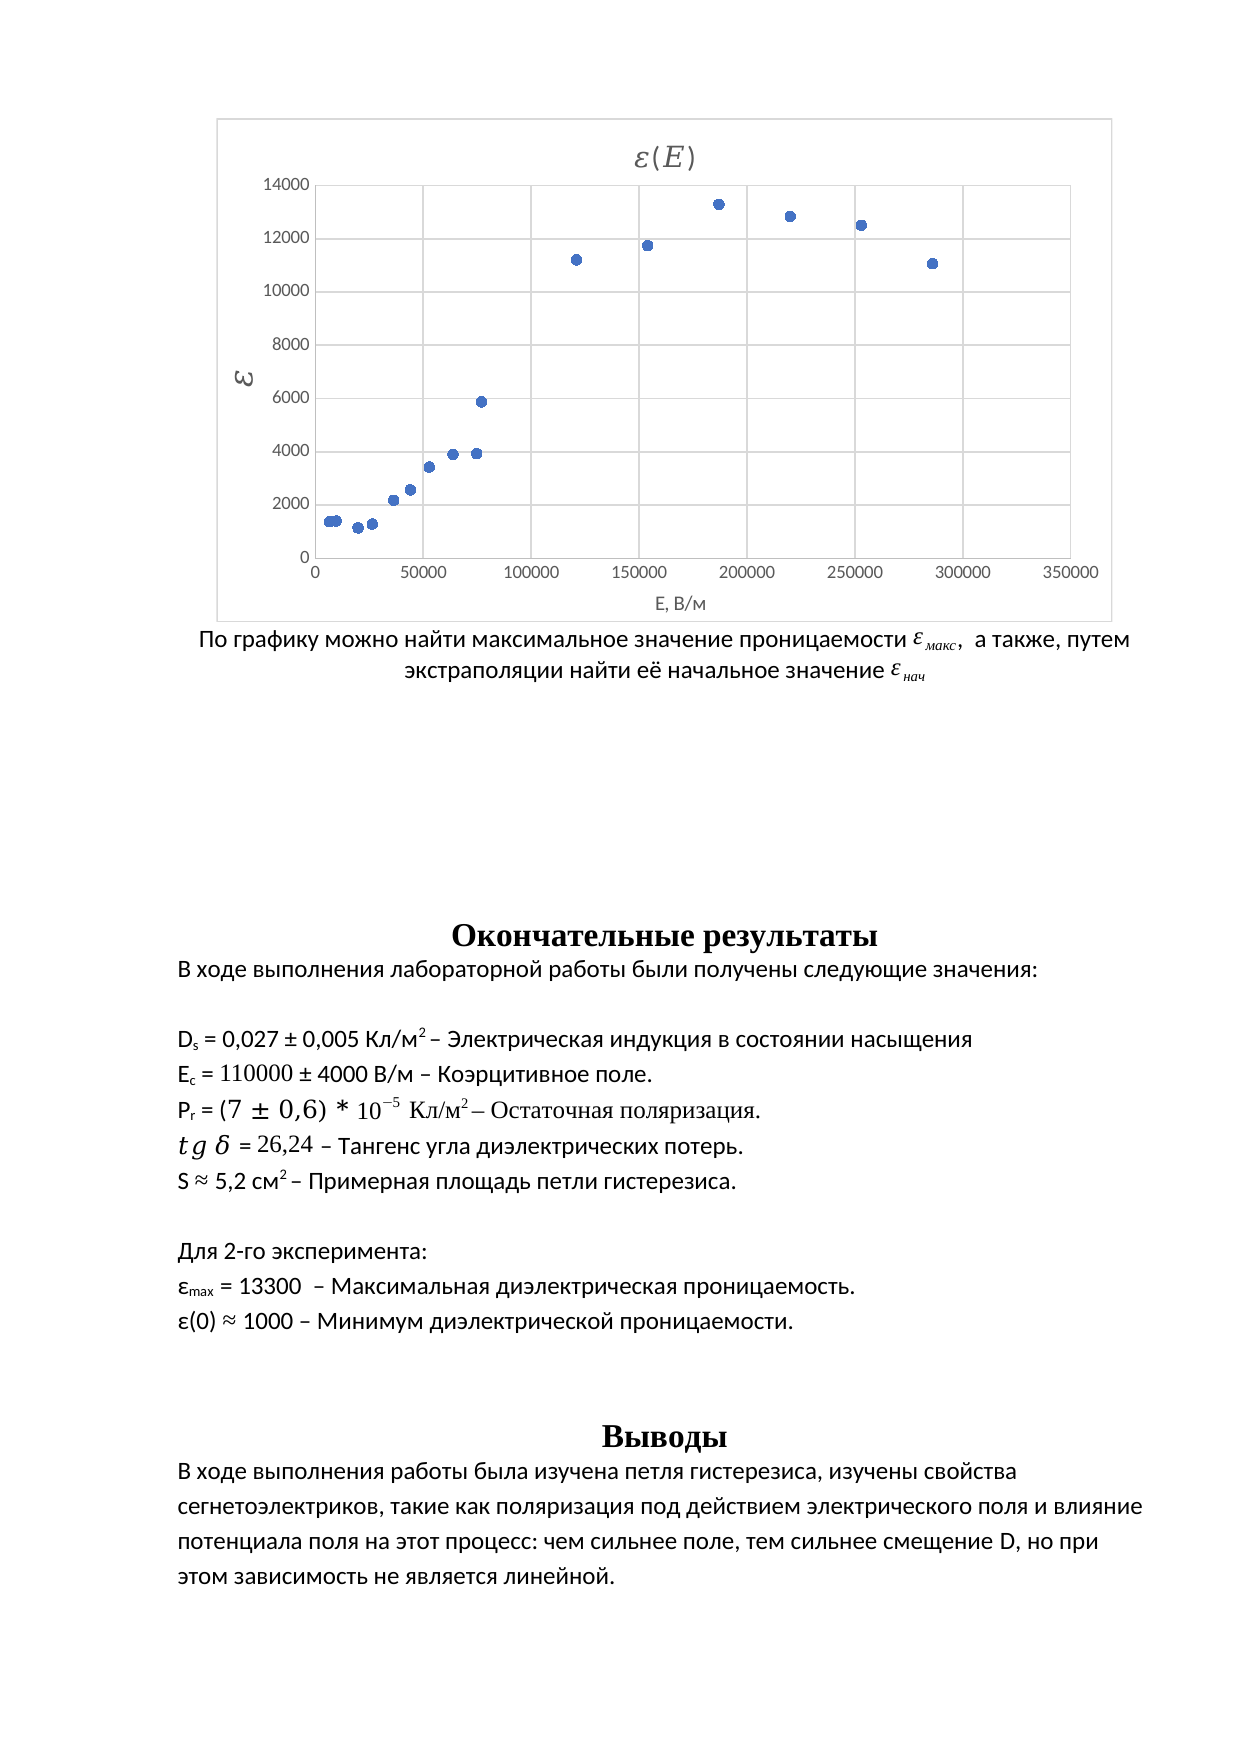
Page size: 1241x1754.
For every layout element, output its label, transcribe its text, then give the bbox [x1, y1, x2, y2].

text Окончательные результаты [177, 915, 1152, 953]
text Ec = ± 4000 В/м – Коэрцитивное поле. [177, 1058, 1152, 1089]
text Для 2-го эксперимента: [177, 1235, 1152, 1265]
text εmax = 13300 – Максимальная диэлектрическая проницаемость. [177, 1270, 1152, 1300]
text Ds = 0,027 ± 0,005 Кл/м2 – Электрическая индукция в состоянии насыщения [177, 1023, 1152, 1054]
text S 5,2 см2 – Примерная площадь петли гистерезиса. [177, 1165, 1152, 1195]
text Pr = (7 ± 0,6) * Кл/м2 – Остаточная поляризация. [177, 1093, 1152, 1125]
text ε(0) 1000 – Минимум диэлектрической проницаемости. [177, 1305, 1152, 1335]
text В ходе выполнения работы была изучена петля гистерезиса, изучены свойства сегнетоэлектриков, такие как поляризация под действием электрического поля и влияние потенциала поля на этот процесс: чем сильнее поле, тем сильнее смещение D, но при этом зависимость не является линейной. [177, 1455, 1152, 1590]
text По графику можно найти максимальное значение проницаемости , а также, путем экстраполяции найти её начальное значение [177, 622, 1152, 685]
text Выводы [177, 1417, 1152, 1455]
text 𝑡𝑔 𝛿 = – Тангенс угла диэлектрических потерь. [177, 1129, 1152, 1160]
text В ходе выполнения лабораторной работы были получены следующие значения: [177, 953, 1152, 984]
